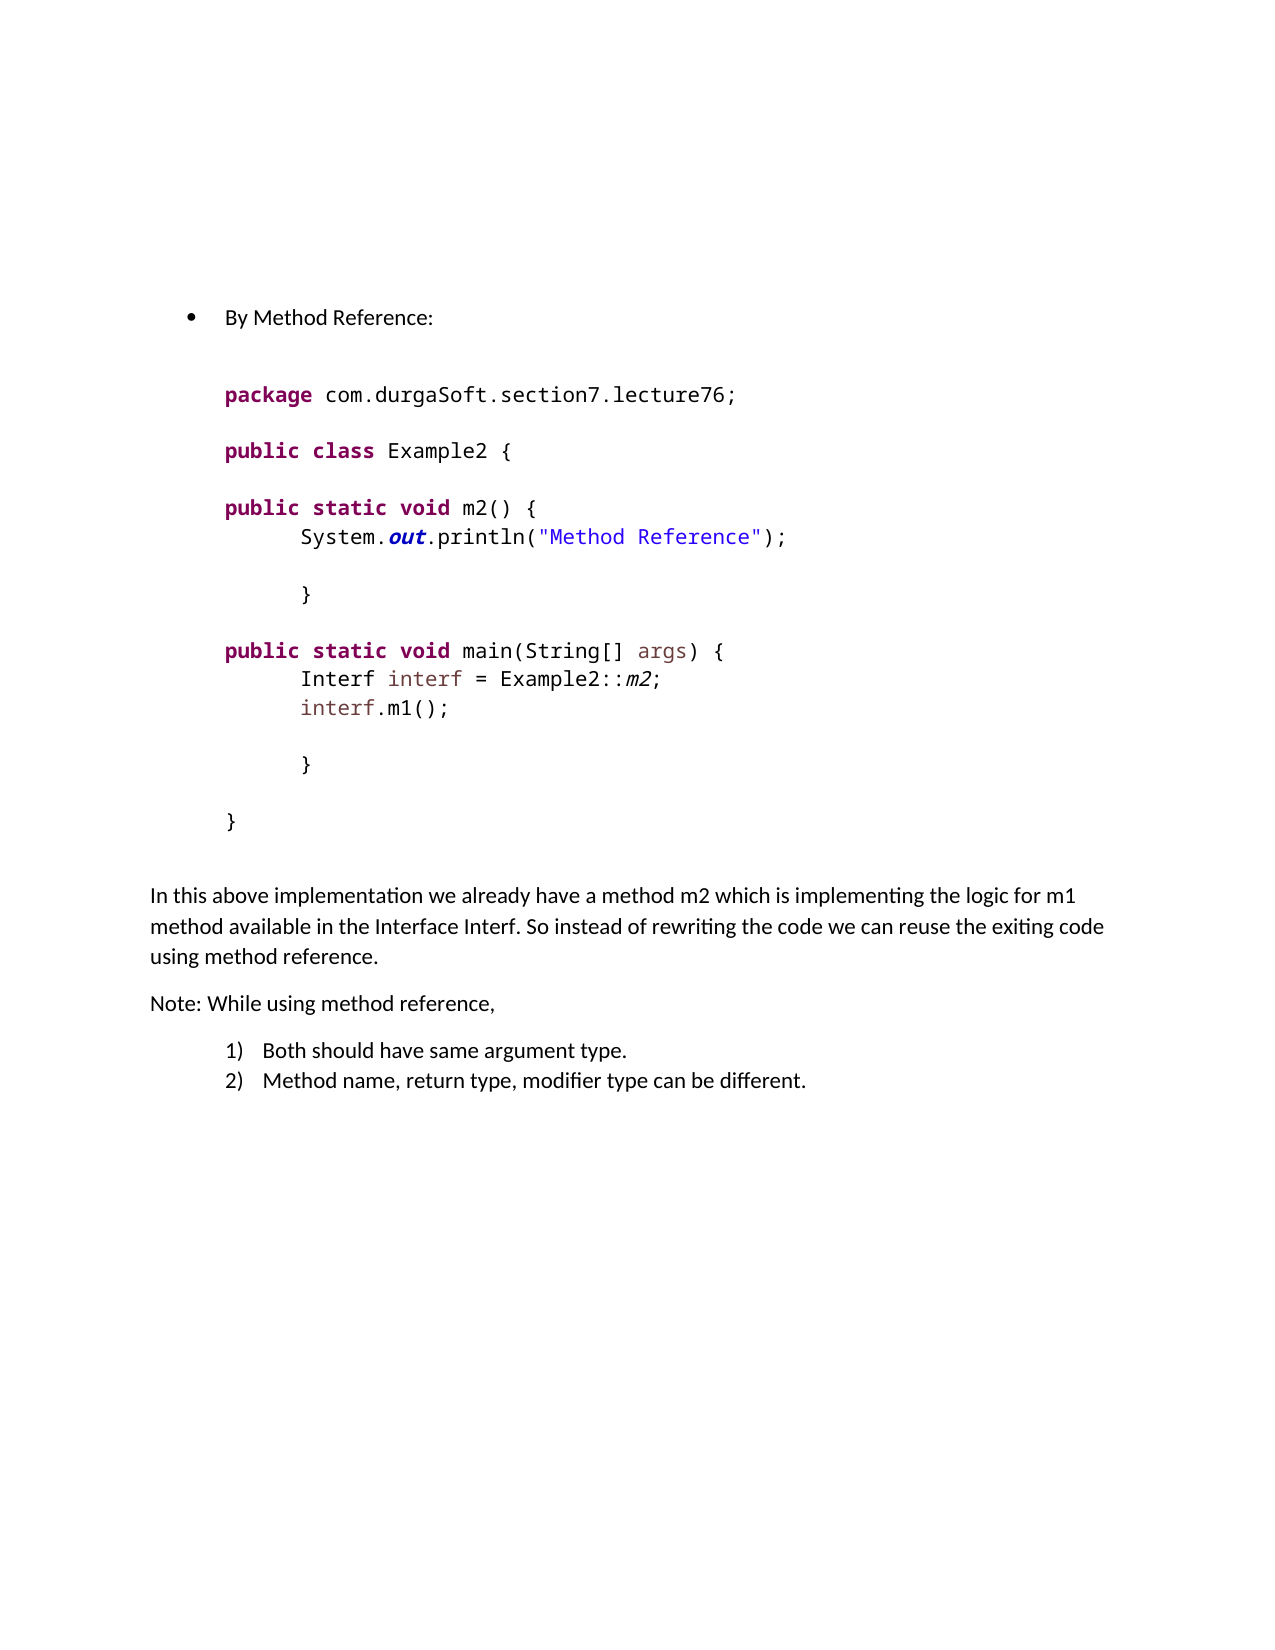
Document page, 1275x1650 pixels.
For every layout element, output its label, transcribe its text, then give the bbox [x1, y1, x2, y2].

text interf.m1(); [150, 693, 1125, 721]
text } [150, 806, 1125, 835]
text public static void main(String[] args) { [150, 636, 1125, 664]
text Note: While using method reference, [150, 989, 1125, 1017]
text } [150, 579, 1125, 607]
text In this above implementation we already have a method m2 which is implementing the logic for m1 method available in the Interface Interf. So instead of rewriting the code we can reuse the exiting code using method reference. [150, 882, 1125, 970]
list By Method Reference: [187, 303, 1125, 331]
text public static void m2() { [150, 493, 1125, 522]
text } [150, 749, 1125, 778]
text Interf interf = Example2::m2; [150, 664, 1125, 693]
text public class Example2 { [150, 437, 1125, 465]
text System.out.println("Method Reference"); [150, 522, 1125, 550]
text package com.durgaSoft.section7.lecture76; [150, 380, 1125, 408]
list Both should have same argument type. [225, 1036, 1125, 1064]
list Method name, return type, modifier type can be different. [225, 1066, 1125, 1094]
